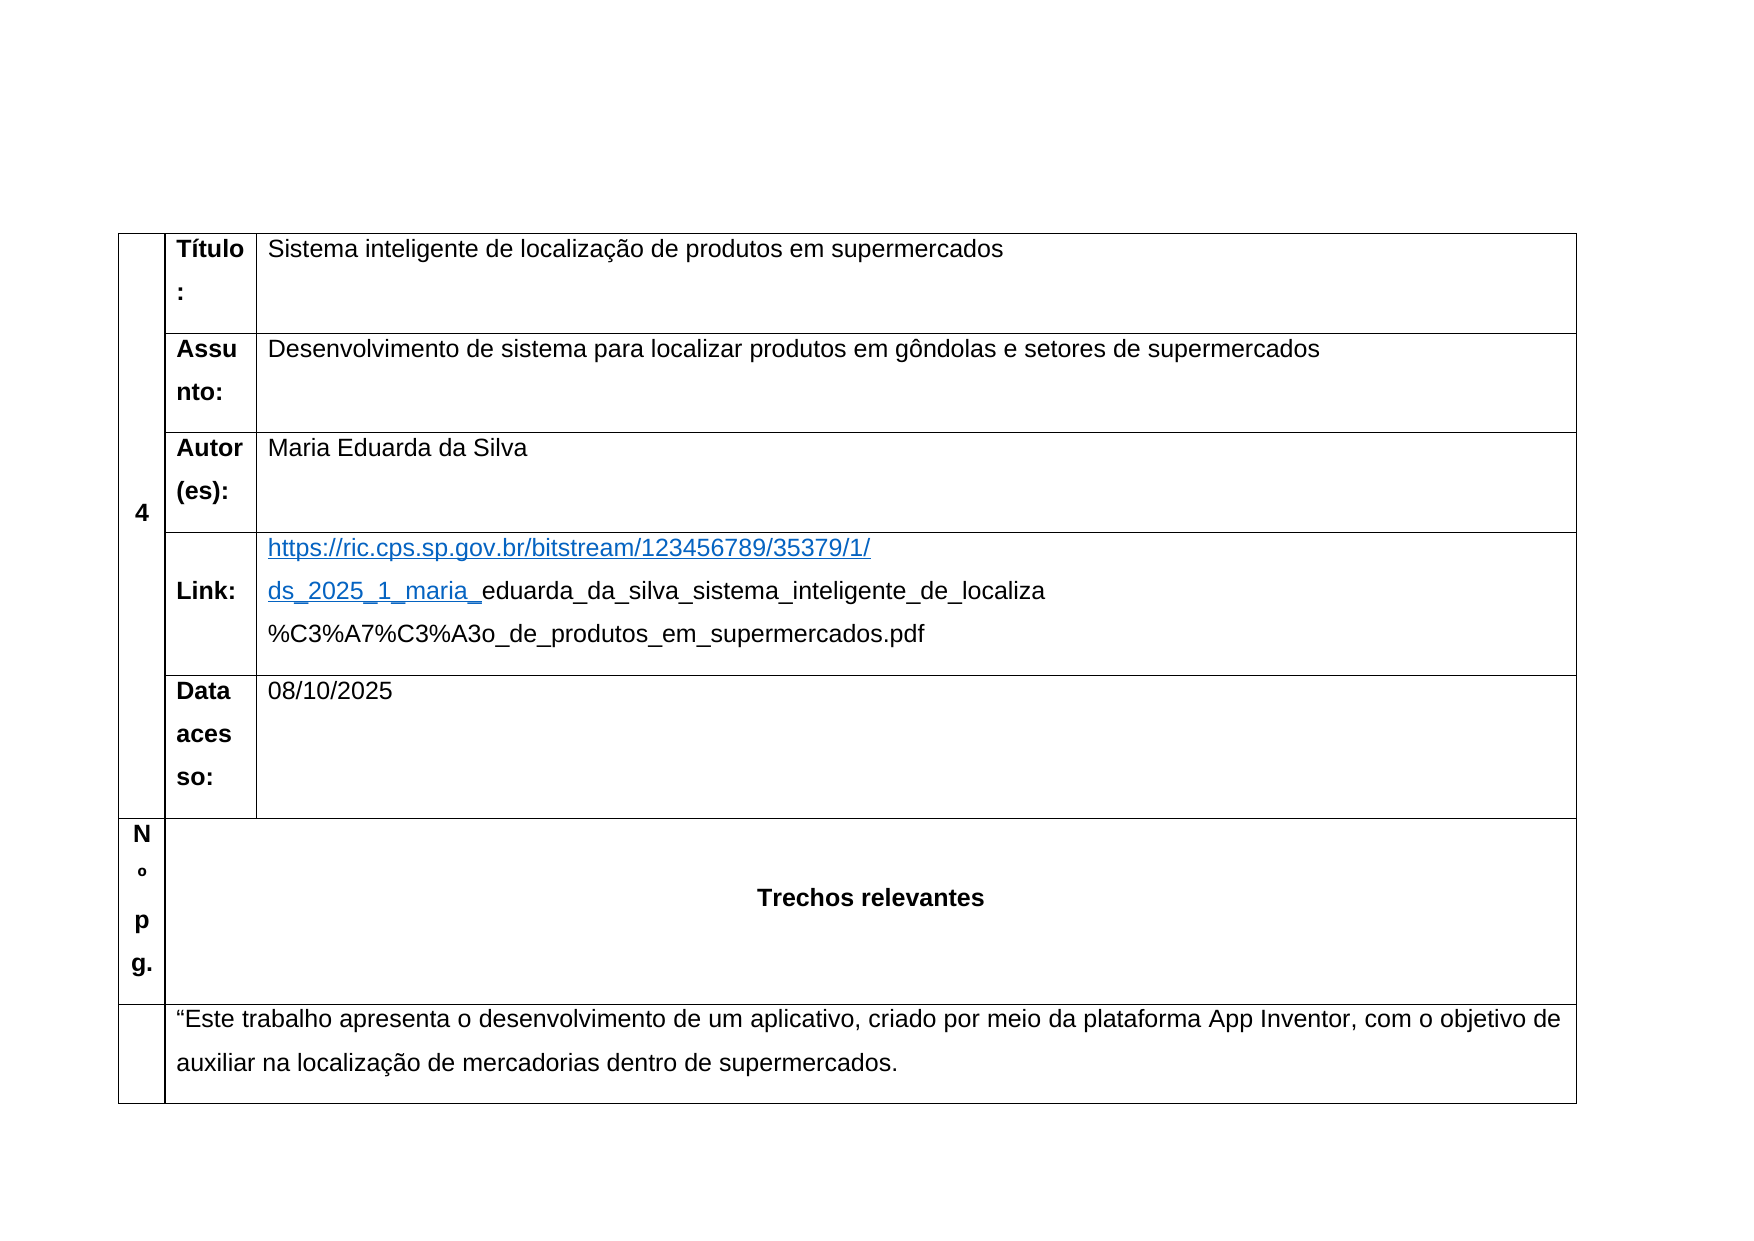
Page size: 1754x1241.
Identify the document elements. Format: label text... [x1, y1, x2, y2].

table_header Sistema inteligente de localização de produtos em supermercados [257, 234, 1576, 332]
table_cell Nº pg. [119, 819, 164, 1003]
table_cell Desenvolvimento de sistema para localizar produtos em gôndolas e setores de supermercados [257, 334, 1576, 432]
table_header 4 [119, 234, 164, 817]
table_cell Autor (es): [166, 433, 256, 532]
table_cell 08/10/2025 [257, 676, 1576, 817]
table_header Título: [166, 234, 256, 332]
table_cell Link: [166, 533, 256, 675]
table_cell Data acesso: [166, 676, 256, 817]
table_cell [119, 1005, 164, 1103]
table_cell Trechos relevantes [166, 819, 1576, 1003]
table_cell https://ric.cps.sp.gov.br/bitstream/123456789/35379/1/ds_2025_1_maria_eduarda_da_silva_sistema_inteligente_de_localiza%C3%A7%C3%A3o_de_produtos_em_supermercados.pdf [257, 533, 1576, 675]
table_cell “Este trabalho apresenta o desenvolvimento de um aplicativo, criado por meio da plataforma App Inventor, com o objetivo de auxiliar na localização de mercadorias dentro de supermercados. [166, 1005, 1576, 1103]
table_cell Assunto: [166, 334, 256, 432]
table_cell Maria Eduarda da Silva [257, 433, 1576, 532]
